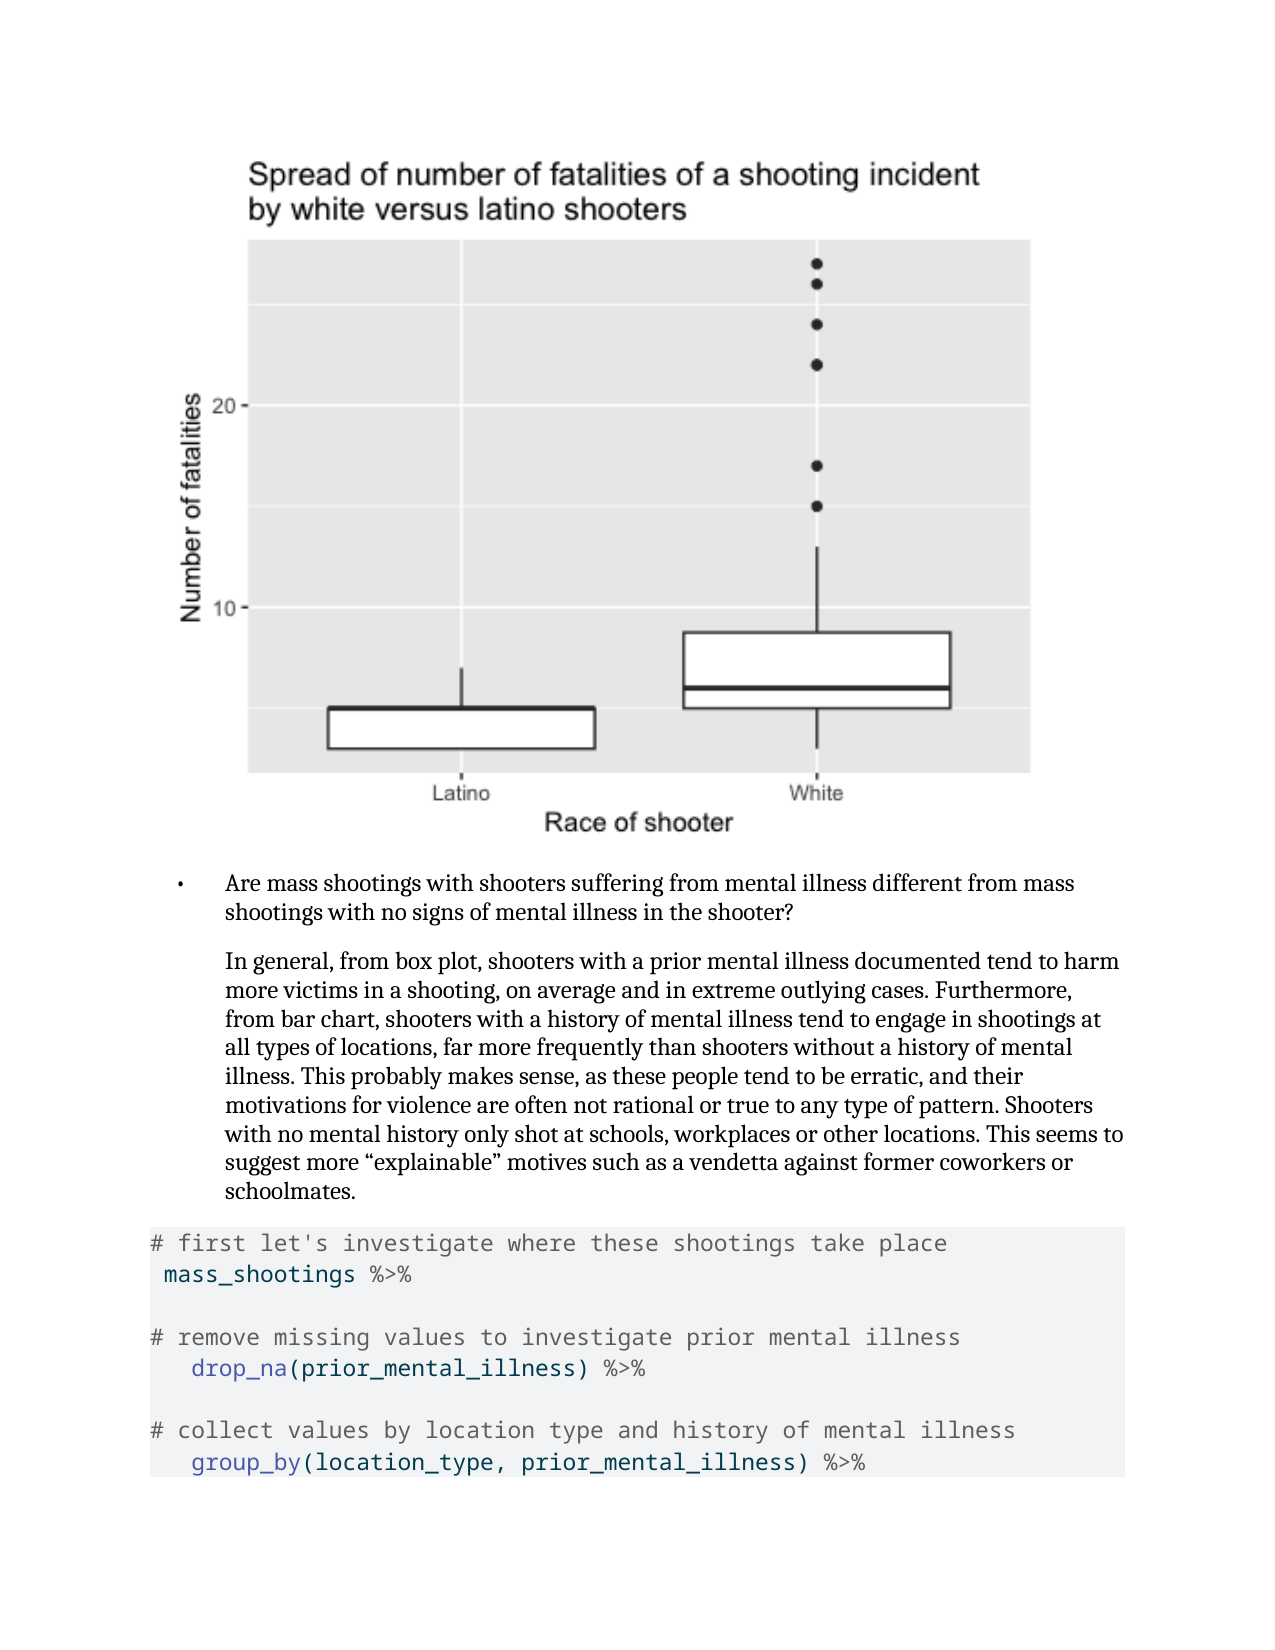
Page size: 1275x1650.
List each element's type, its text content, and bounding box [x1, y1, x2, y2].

list In general, from box plot, shooters with a prior mental illness documented tend to harm more victims in a shooting, on average and in extreme outlying cases. Furthermore, from bar chart, shooters with a history of mental illness tend to engage in shootings at all types of locations, far more frequently than shooters without a history of mental illness. This probably makes sense, as these people tend to be erratic, and their motivations for violence are often not rational or true to any type of pattern. Shooters with no mental history only shot at schools, workplaces or other locations. This seems to suggest more “explainable” motives such as a vendetta against former coworkers or schoolmates. [175, 947, 1125, 1206]
list Are mass shootings with shooters suffering from mental illness different from mass shootings with no signs of mental illness in the shooter? [175, 869, 1125, 926]
picture [168, 150, 1044, 850]
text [150, 1227, 1125, 1477]
